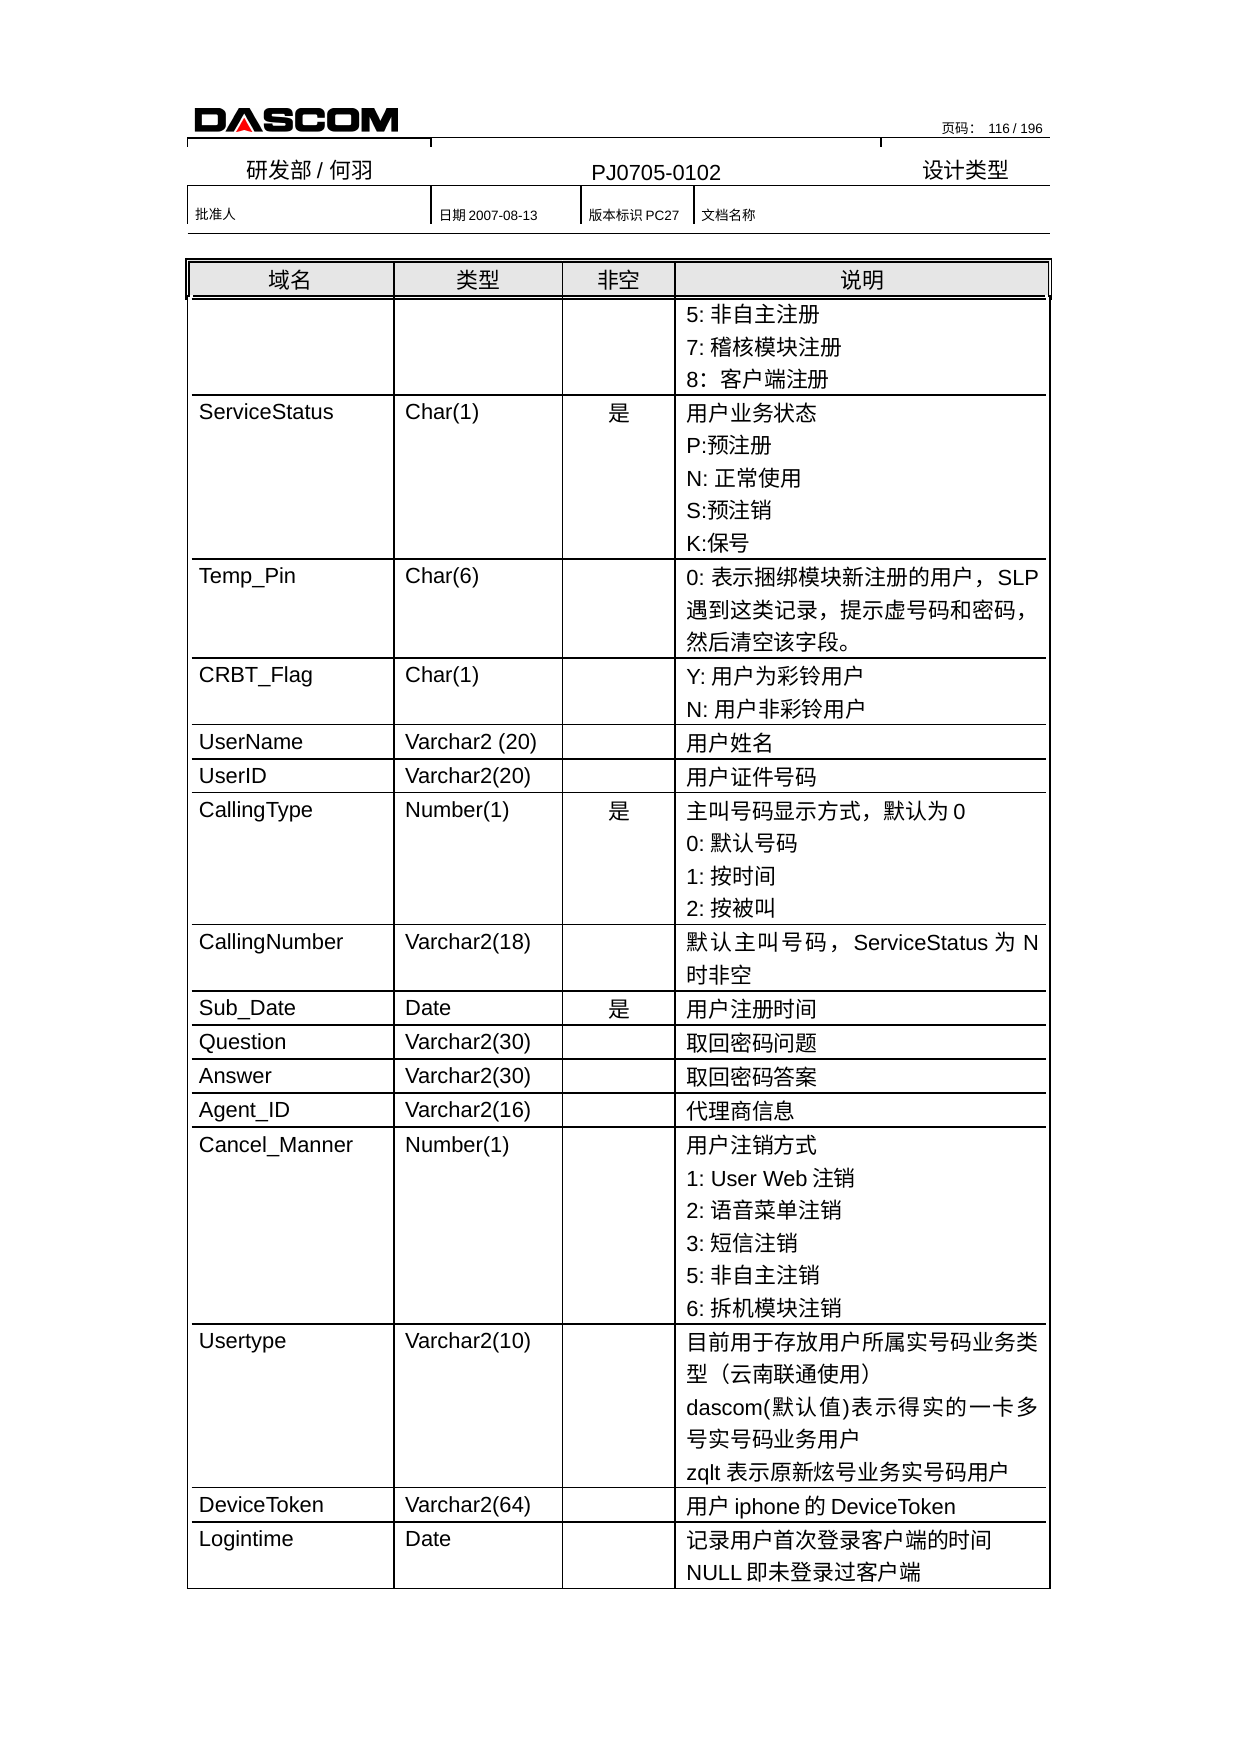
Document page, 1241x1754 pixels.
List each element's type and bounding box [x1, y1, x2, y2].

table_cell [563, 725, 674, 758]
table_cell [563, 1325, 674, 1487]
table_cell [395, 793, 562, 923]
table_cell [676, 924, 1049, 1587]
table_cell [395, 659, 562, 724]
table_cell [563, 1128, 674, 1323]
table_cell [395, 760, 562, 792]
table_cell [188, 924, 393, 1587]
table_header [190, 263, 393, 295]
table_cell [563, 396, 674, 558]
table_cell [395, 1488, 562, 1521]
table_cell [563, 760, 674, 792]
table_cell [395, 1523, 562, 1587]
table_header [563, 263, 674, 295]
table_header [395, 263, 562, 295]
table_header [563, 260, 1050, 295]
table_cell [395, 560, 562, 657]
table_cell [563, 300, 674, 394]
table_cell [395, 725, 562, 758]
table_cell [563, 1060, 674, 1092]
picture [194, 108, 398, 132]
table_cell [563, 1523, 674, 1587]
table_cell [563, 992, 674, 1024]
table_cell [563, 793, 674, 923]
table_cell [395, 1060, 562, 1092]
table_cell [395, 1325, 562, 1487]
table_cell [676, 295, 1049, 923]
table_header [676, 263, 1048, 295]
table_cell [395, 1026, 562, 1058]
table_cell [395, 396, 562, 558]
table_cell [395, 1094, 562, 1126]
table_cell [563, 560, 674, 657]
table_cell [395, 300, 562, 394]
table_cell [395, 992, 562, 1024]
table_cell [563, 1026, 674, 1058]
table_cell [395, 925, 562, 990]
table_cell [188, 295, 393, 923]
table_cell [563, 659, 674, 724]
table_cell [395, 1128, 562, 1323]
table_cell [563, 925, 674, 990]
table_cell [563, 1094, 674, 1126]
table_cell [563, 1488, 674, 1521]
